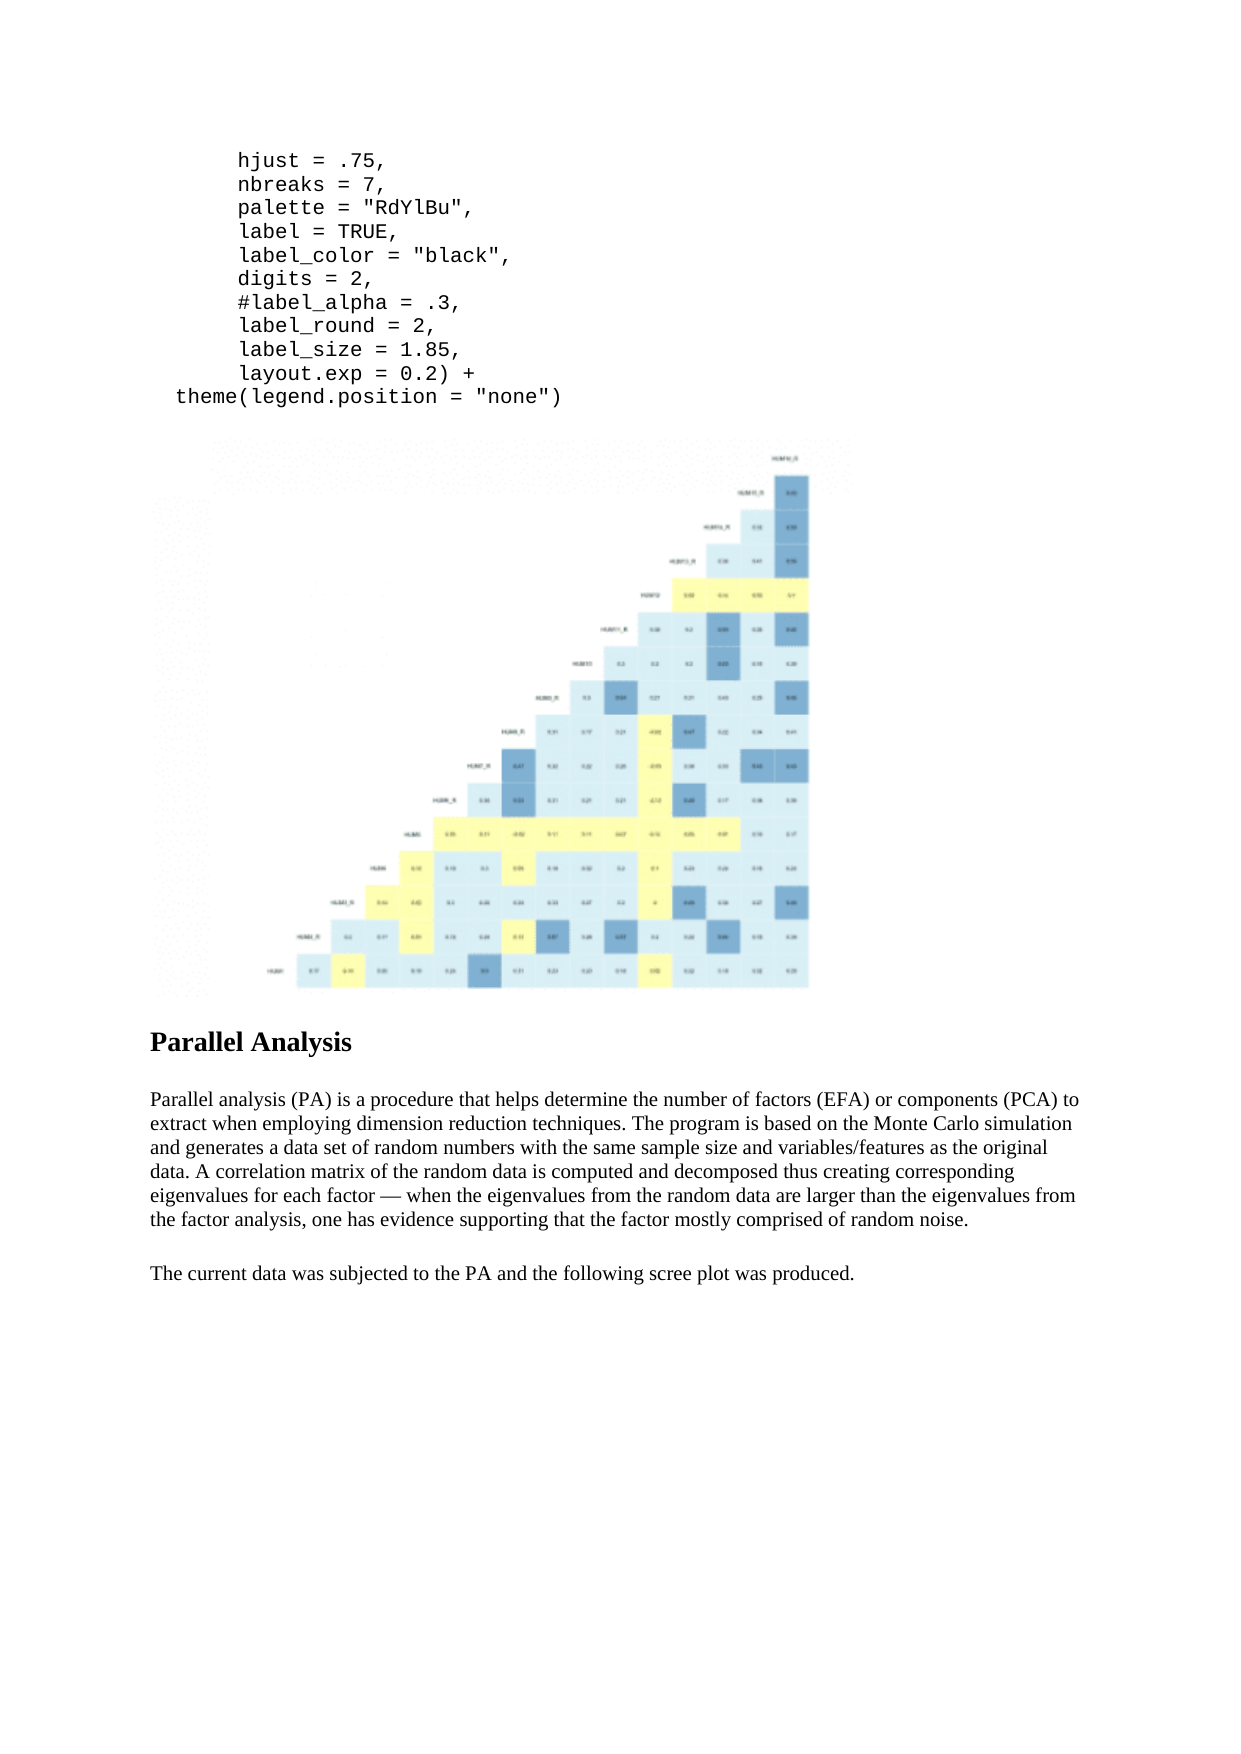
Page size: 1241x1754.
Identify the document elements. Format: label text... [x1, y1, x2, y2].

text palette = "RdYlBu", [150, 197, 1090, 221]
text label_color = "black", [150, 244, 1090, 268]
text theme(legend.position = "none") [150, 386, 1090, 410]
text Parallel analysis (PA) is a procedure that helps determine the number of factors (EFA) or components (PCA) to extract when employing dimension reduction techniques. The program is based on the Monte Carlo simulation and generates a data set of random numbers with the same sample size and variables/features as the original data. A correlation matrix of the random data is computed and decomposed thus creating corresponding eigenvalues for each factor — when the eigenvalues from the random data are larger than the eigenvalues from the factor analysis, one has evidence supporting that the factor mostly comprised of random noise. [150, 1087, 1090, 1231]
text digits = 2, [150, 268, 1090, 292]
picture [150, 433, 854, 997]
text layout.exp = 0.2) + [150, 363, 1090, 386]
text label_round = 2, [150, 316, 1090, 339]
text hjust = .75, [150, 150, 1090, 174]
text label = TRUE, [150, 221, 1090, 244]
text #label_alpha = .3, [150, 292, 1090, 316]
text The current data was subjected to the PA and the following scree plot was produced. [150, 1261, 1090, 1284]
text label_size = 1.85, [150, 339, 1090, 363]
text nbreaks = 7, [150, 174, 1090, 197]
text Parallel Analysis [150, 1025, 1090, 1058]
